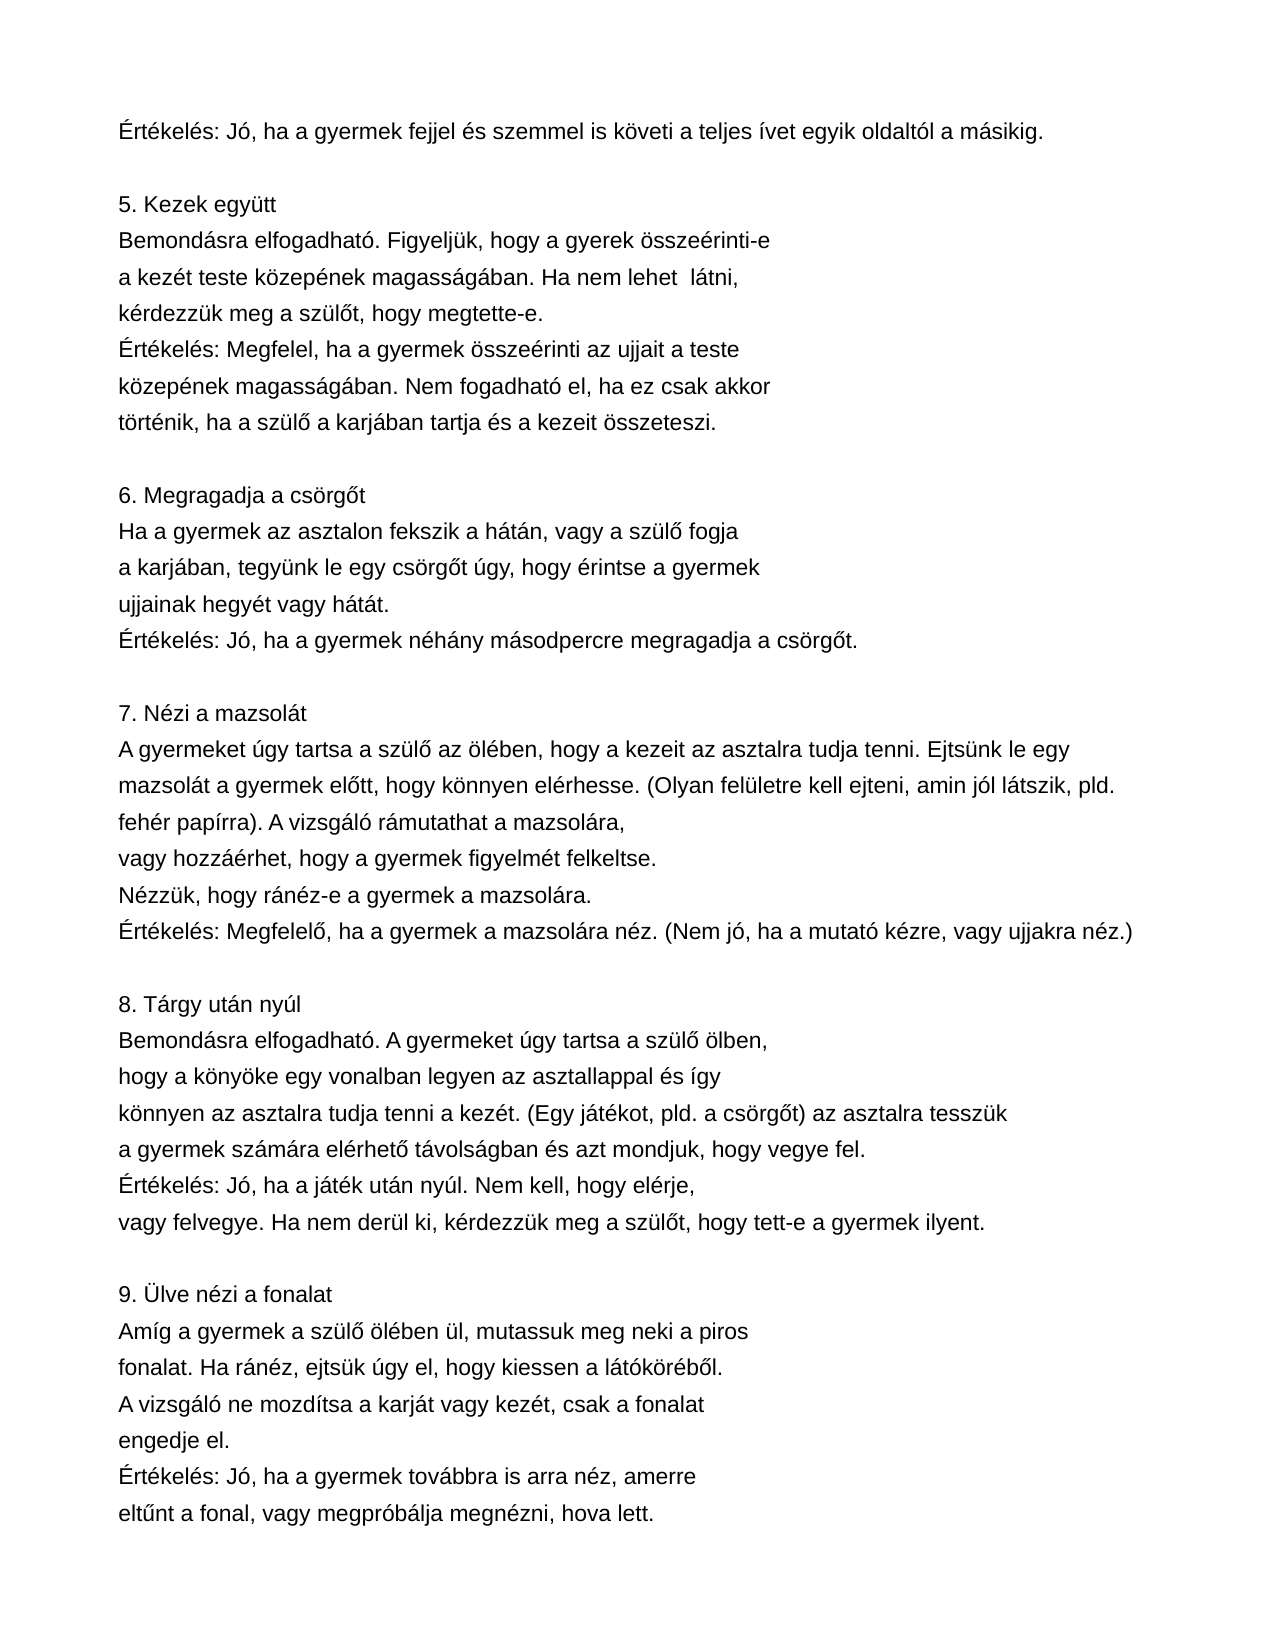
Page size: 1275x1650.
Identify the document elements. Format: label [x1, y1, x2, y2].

text [118, 118, 1157, 1526]
